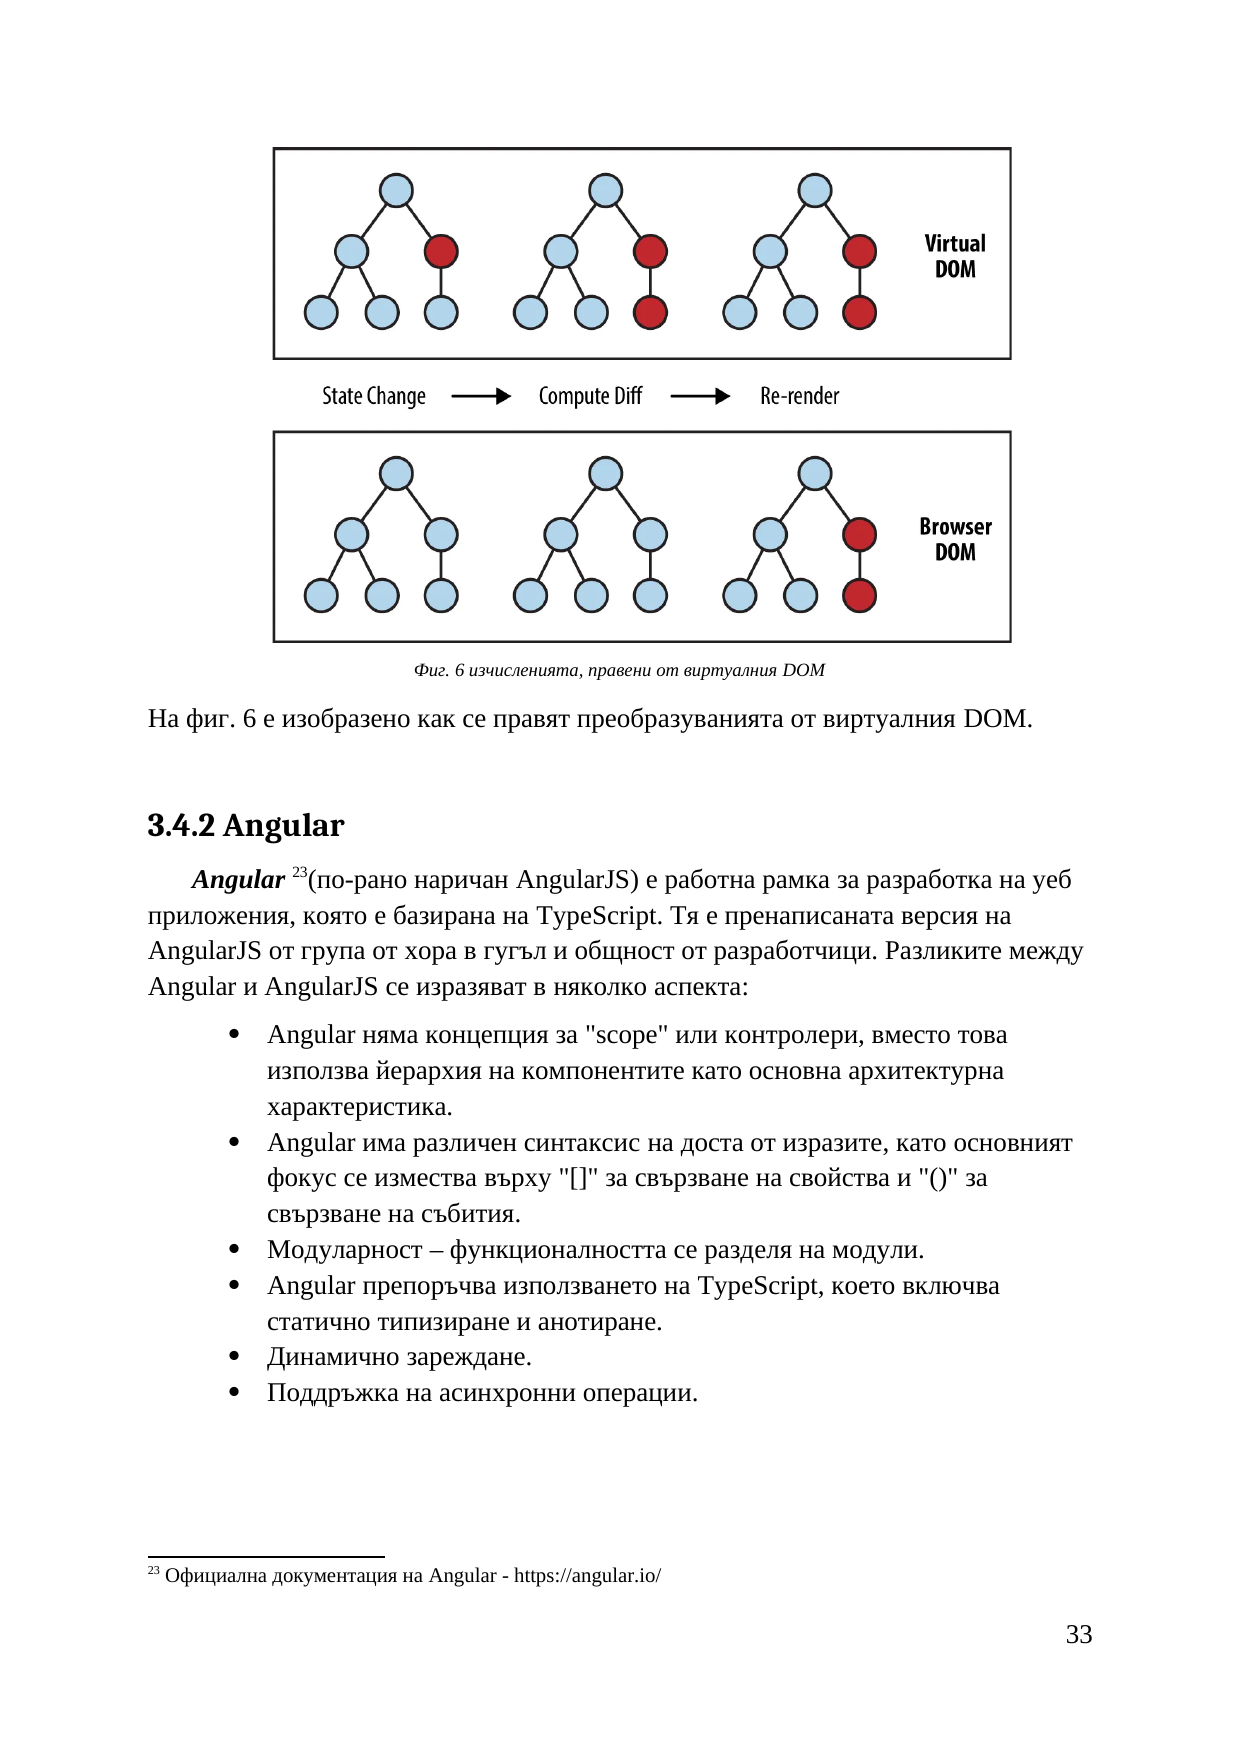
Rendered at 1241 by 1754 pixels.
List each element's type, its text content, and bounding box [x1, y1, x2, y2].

text Angular (по-рано наричан AngularJS) е работна рамка за разработка на уеб приложения, която е базирана на TypeScript. Тя е пренаписаната версия на AngularJS от група от хора в гугъл и общност от разработчици. Разликите между Angular и AngularJS се изразяват в няколко аспекта: [148, 863, 1093, 1001]
subtitle Angular [148, 806, 1093, 845]
text На фиг. 6 е изобразено как се правят преобразуванията от виртуалния DOM. [148, 702, 1093, 733]
picture [272, 147, 1012, 643]
list Поддръжка на асинхронни операции. [229, 1376, 1093, 1408]
list Angular няма концепция за "scope" или контролери, вместо това използва йерархия на компонентите като основна архитектурна характеристика. [229, 1018, 1093, 1121]
list Динамично зареждане. [229, 1341, 1093, 1372]
list Angular има различен синтаксис на доста от изразите, като основният фокус се измества върху "[]" за свързване на свойства и "()" за свързване на събития. [229, 1126, 1093, 1228]
list Модуларност – функционалността се разделя на модули. [229, 1233, 1093, 1264]
text Фиг. 6 изчисленията, правени от виртуалния DOM [148, 659, 1093, 681]
list Angular препоръчва използването на TypeScript, което включва статично типизиране и анотиране. [229, 1269, 1093, 1336]
